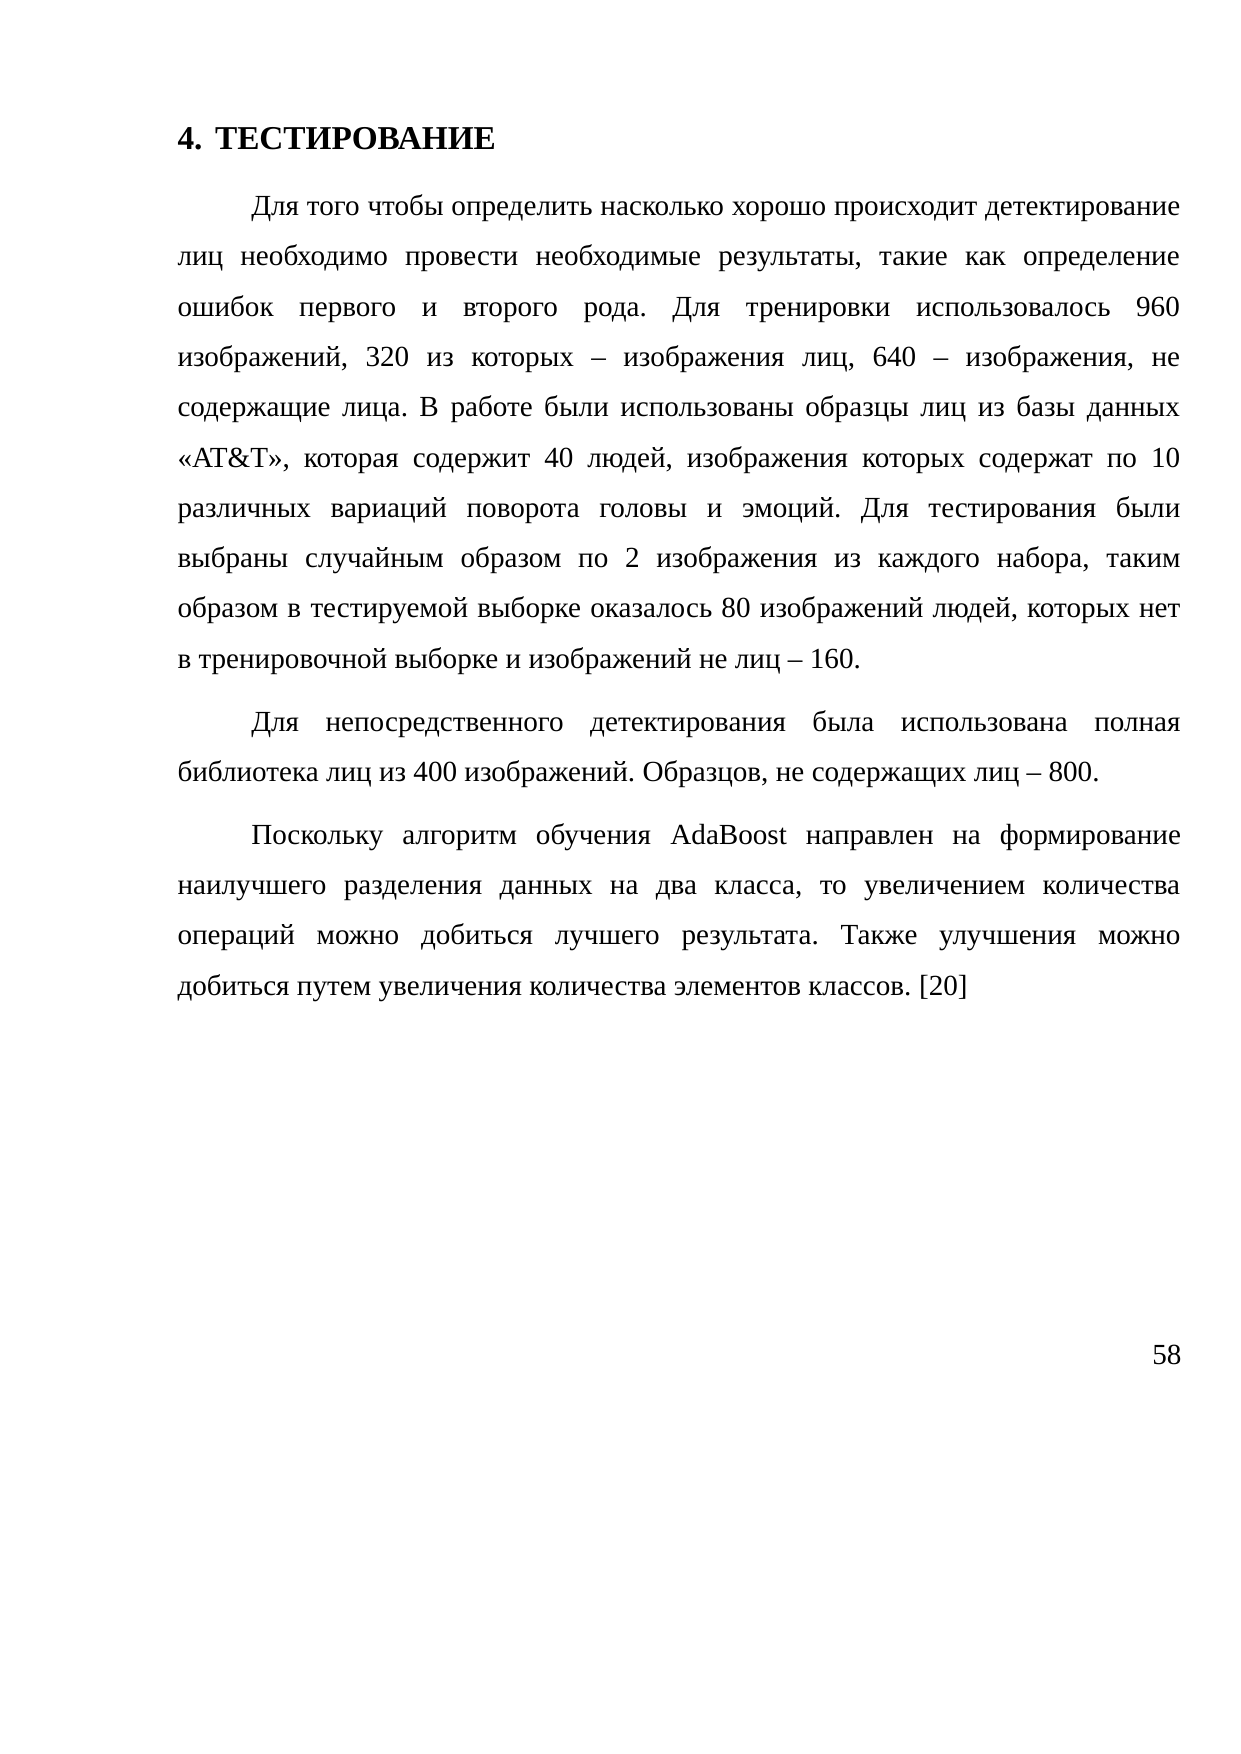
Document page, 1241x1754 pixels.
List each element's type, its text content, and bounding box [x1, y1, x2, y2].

text Для того чтобы определить насколько хорошо происходит детектирование лиц необходимо провести необходимые результаты, такие как определение ошибок первого и второго рода. Для тренировки использовалось 960 изображений, 320 из которых – изображения лиц, 640 – изображения, не содержащие лица. В работе были использованы образцы лиц из базы данных «AT&T», которая содержит 40 людей, изображения которых содержат по 10 различных вариаций поворота головы и эмоций. Для тестирования были выбраны случайным образом по 2 изображения из каждого набора, таким образом в тестируемой выборке оказалось 80 изображений людей, которых нет в тренировочной выборке и изображений не лиц – 160. [177, 188, 1181, 674]
text Для непосредственного детектирования была использована полная библиотека лиц из 400 изображений. Образцов, не содержащих лиц – 800. [177, 704, 1181, 788]
subtitle ТЕСТИРОВАНИЕ [177, 118, 1181, 156]
text Поскольку алгоритм обучения AdaBoost направлен на формирование наилучшего разделения данных на два класса, то увеличением количества операций можно добиться лучшего результата. Также улучшения можно добиться путем увеличения количества элементов классов. [20] [177, 817, 1181, 1001]
